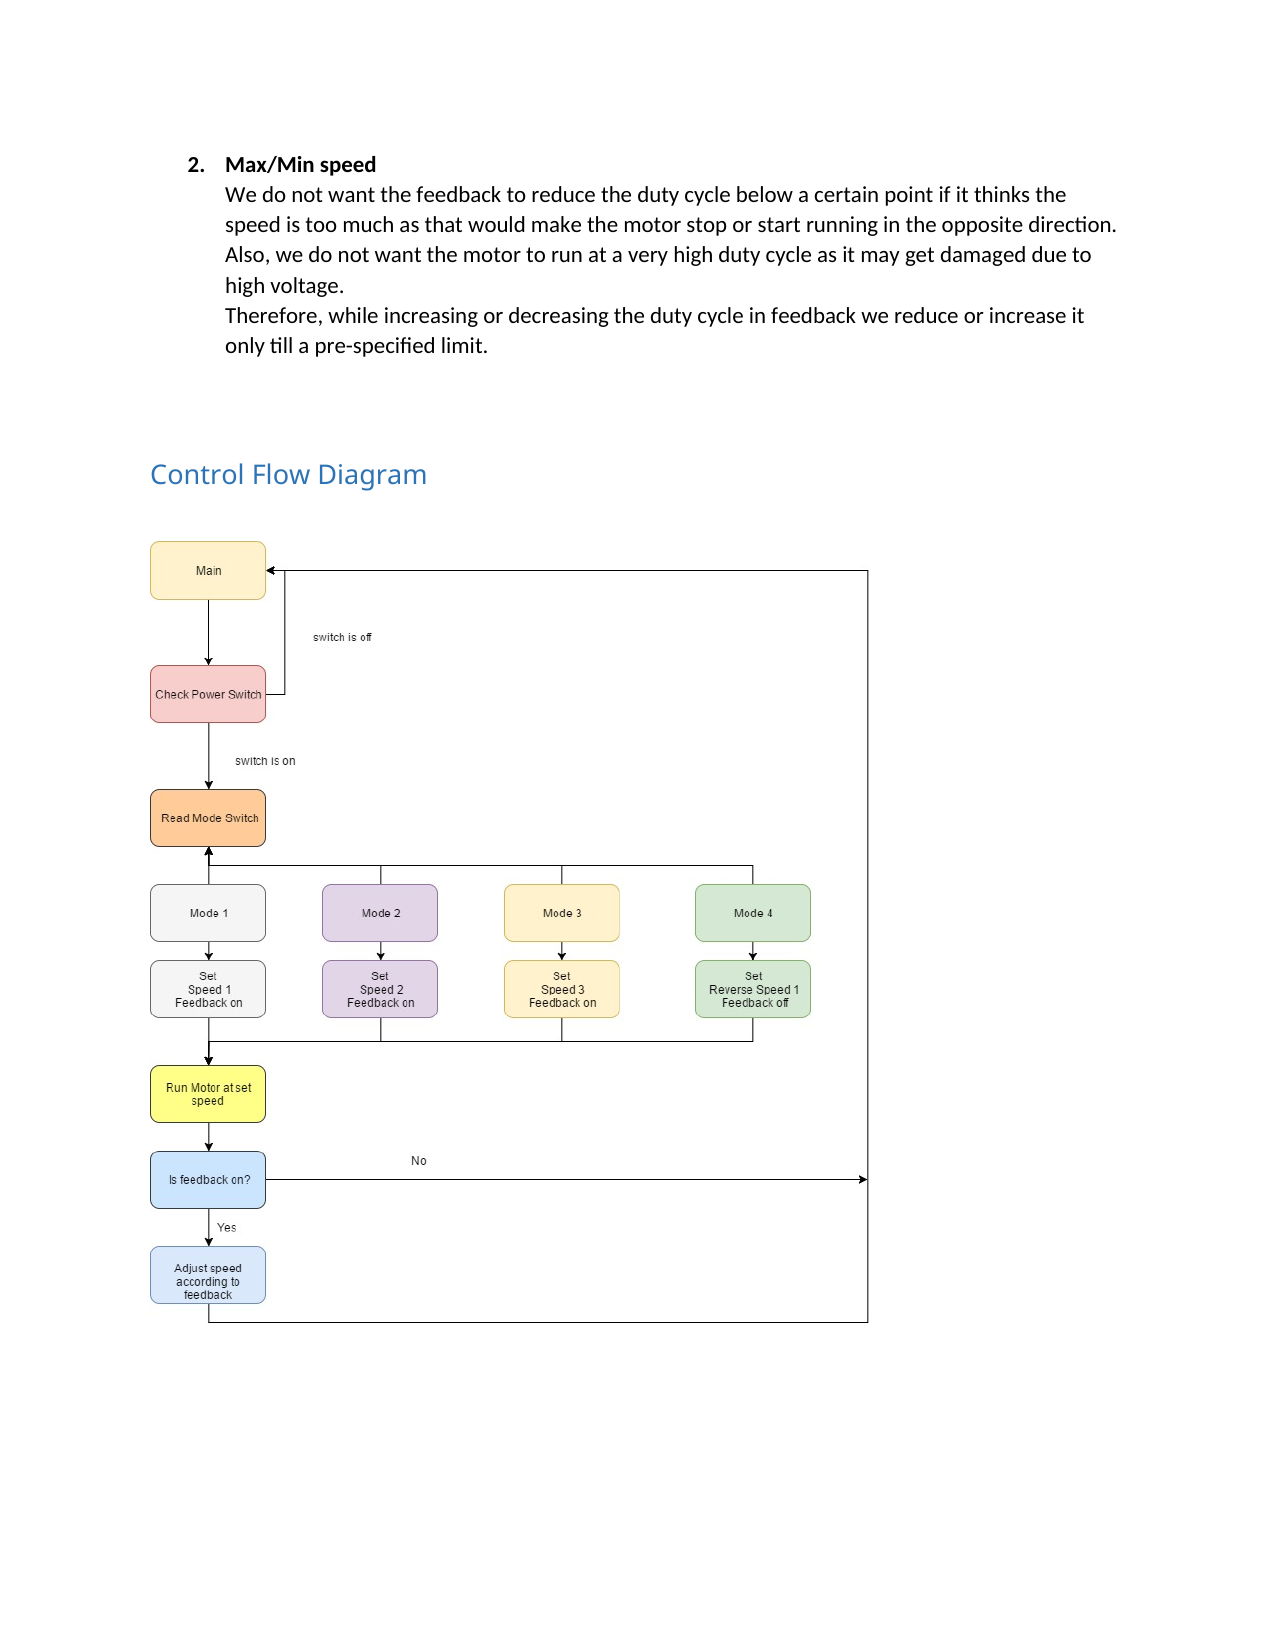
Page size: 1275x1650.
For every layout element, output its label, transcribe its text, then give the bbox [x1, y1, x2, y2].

subtitle Control Flow Diagram [150, 455, 1125, 492]
list Max/Min speed We do not want the feedback to reduce the duty cycle below a certain point if it thinks the speed is too much as that would make the motor stop or start running in the opposite direction. Also, we do not want the motor to run at a very high duty cycle as it may get damaged due to high voltage. Therefore, while increasing or decreasing the duty cycle in feedback we reduce or increase it only till a pre-specified limit. [187, 150, 1125, 359]
picture [150, 541, 876, 1330]
